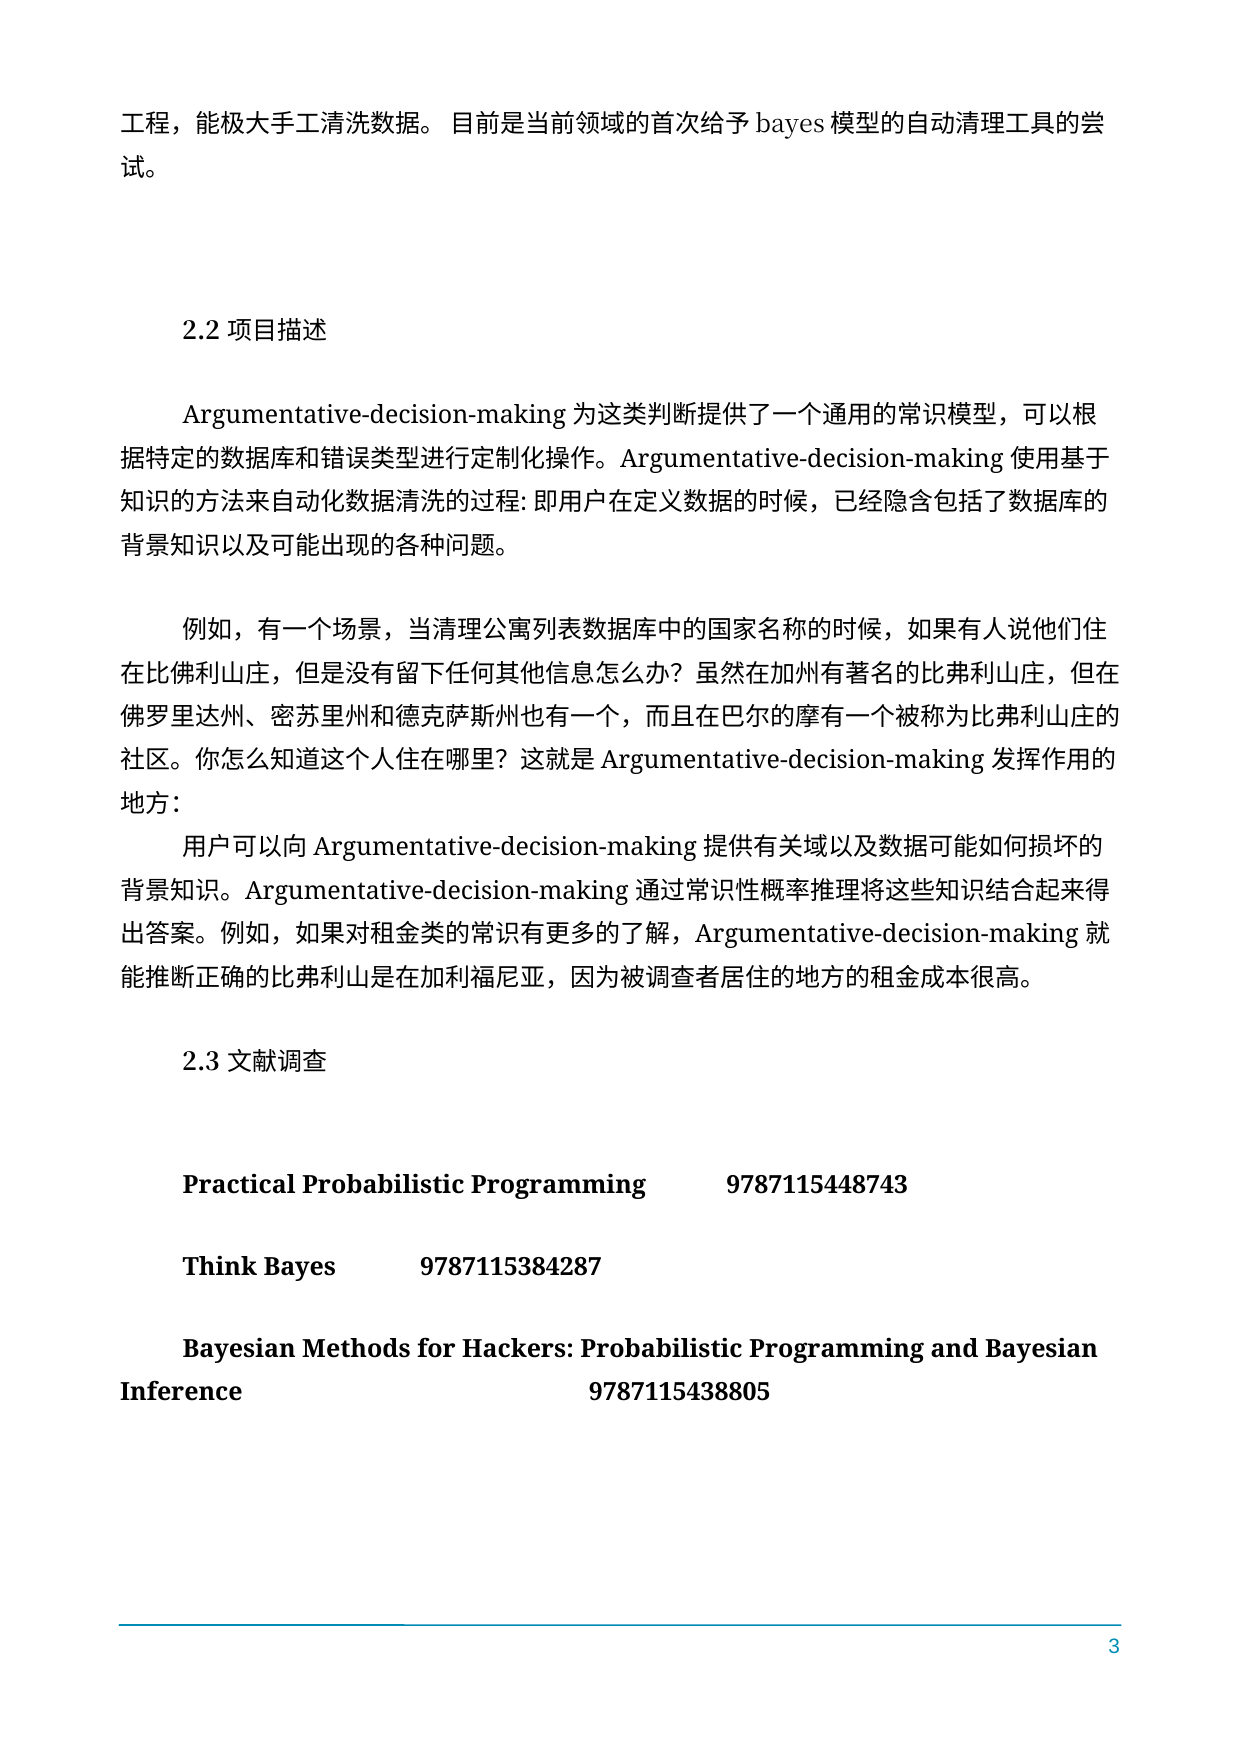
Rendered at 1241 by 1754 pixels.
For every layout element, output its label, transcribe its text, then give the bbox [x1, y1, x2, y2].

text Bayesian Methods for Hackers: Probabilistic Programming and Bayesian Inference 9787115438805 [120, 1331, 1120, 1408]
text 用户可以向 Argumentative-decision-making 提供有关域以及数据可能如何损坏的背景知识。Argumentative-decision-making 通过常识性概率推理将这些知识结合起来得出答案。例如，如果对租金类的常识有更多的了解，Argumentative-decision-making 就能推断正确的比弗利山是在加利福尼亚，因为被调查者居住的地方的租金成本很高。 [120, 827, 1120, 993]
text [120, 104, 1120, 183]
text 2.2 项目描述 [120, 311, 1120, 347]
text Think Bayes 9787115384287 [120, 1248, 1120, 1283]
text Argumentative-decision-making 为这类判断提供了一个通用的常识模型，可以根据特定的数据库和错误类型进行定制化操作。Argumentative-decision-making 使用基于知识的方法来自动化数据清洗的过程: 即用户在定义数据的时候，已经隐含包括了数据库的背景知识以及可能出现的各种问题。 [120, 395, 1120, 562]
text 例如，有一个场景，当清理公寓列表数据库中的国家名称的时候，如果有人说他们住在比佛利山庄，但是没有留下任何其他信息怎么办？虽然在加州有著名的比弗利山庄，但在佛罗里达州、密苏里州和德克萨斯州也有一个，而且在巴尔的摩有一个被称为比弗利山庄的社区。你怎么知道这个人住在哪里？这就是 Argumentative-decision-making 发挥作用的地方： [120, 609, 1120, 819]
text 2.3 文献调查 [120, 1041, 1120, 1078]
text Practical Probabilistic Programming 9787115448743 [120, 1166, 1120, 1201]
